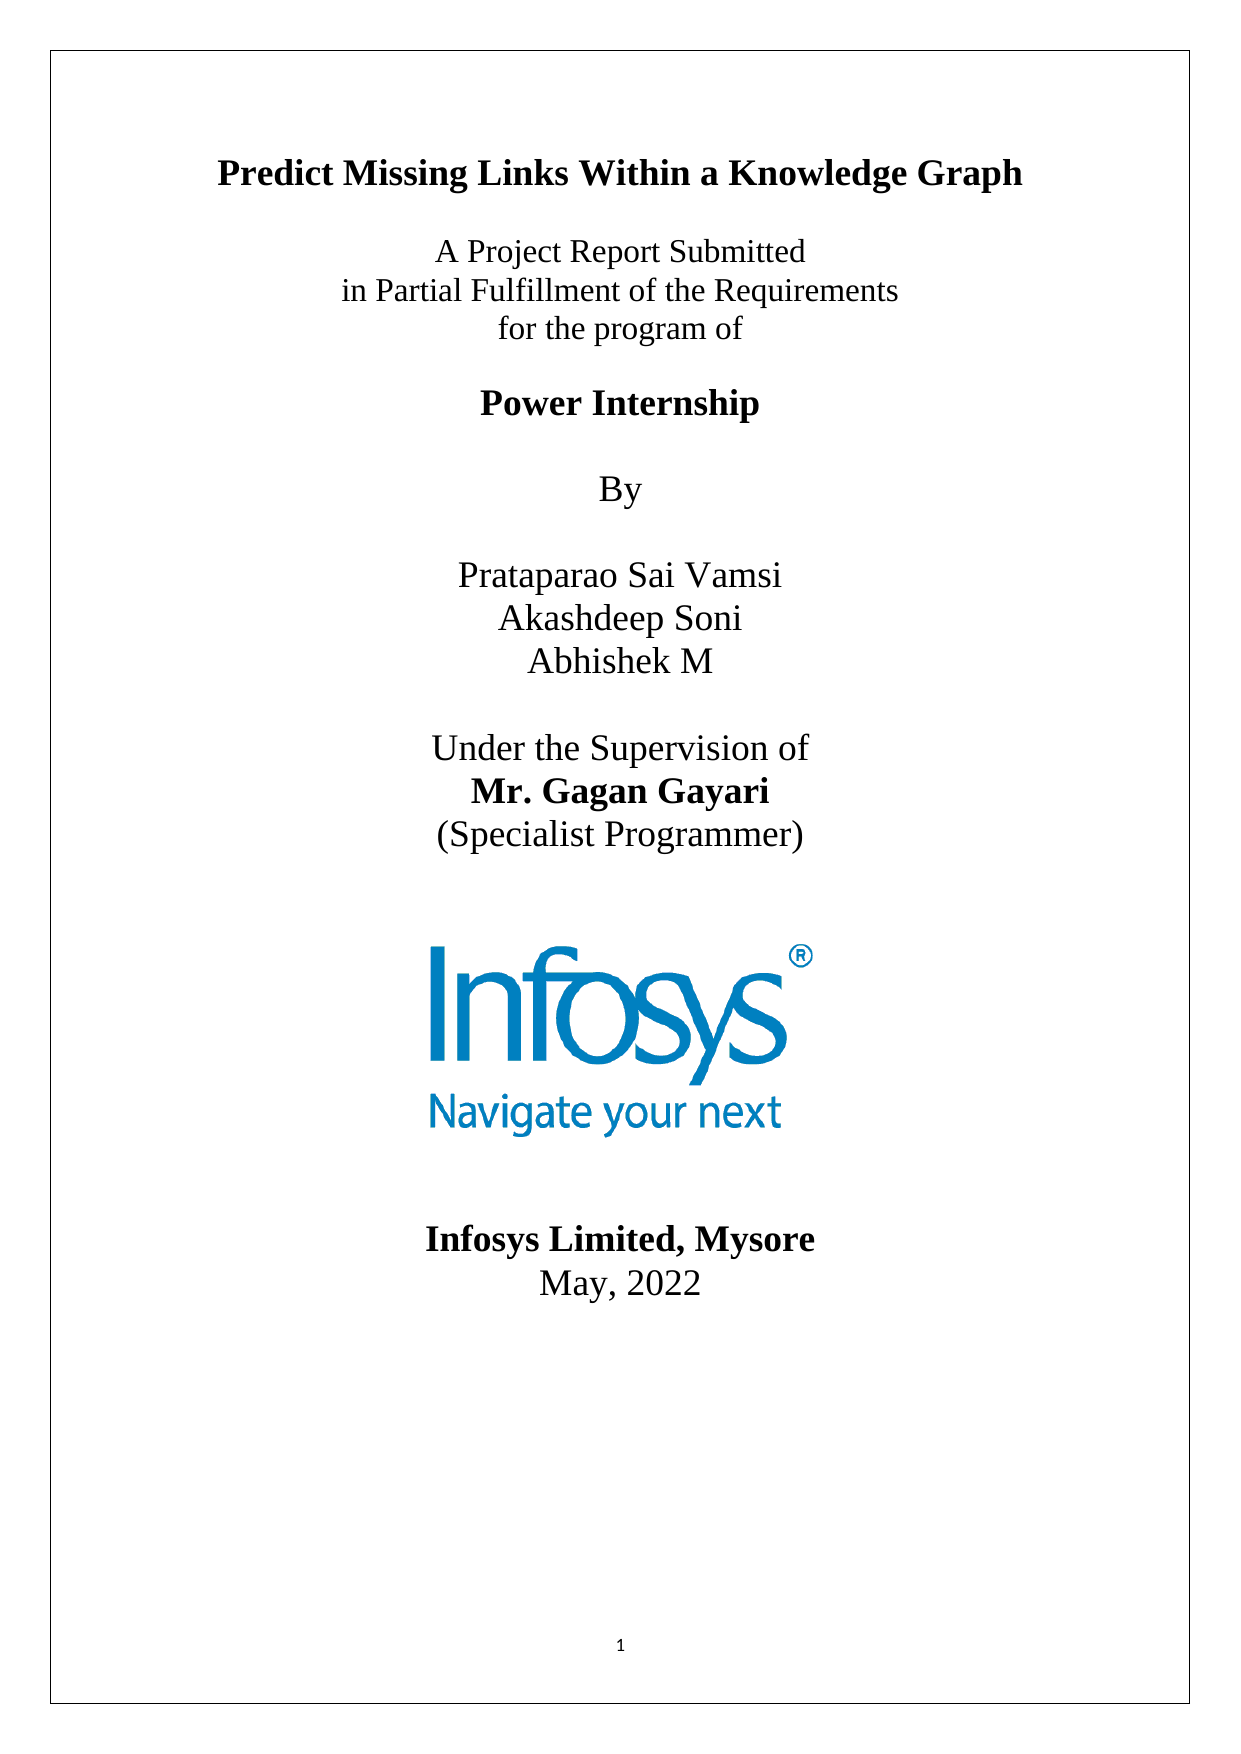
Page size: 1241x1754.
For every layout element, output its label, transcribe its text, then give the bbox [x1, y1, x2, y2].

text Power Internship [187, 380, 1053, 423]
picture [355, 897, 885, 1217]
text Akashdeep Soni [187, 596, 1053, 639]
text Infosys Limited, Mysore [187, 1217, 1053, 1260]
text (Specialist Programmer) [187, 811, 1053, 854]
text Abhishek M [187, 639, 1053, 682]
text for the program of [187, 308, 1053, 346]
text in Partial Fulfillment of the Requirements [187, 270, 1053, 308]
text May, 2022 [187, 1260, 1053, 1303]
text By [187, 466, 1053, 509]
text Prataparao Sai Vamsi [187, 552, 1053, 596]
text A Project Report Submitted [187, 231, 1053, 270]
text Under the Supervision of [187, 725, 1053, 768]
text Mr. Gagan Gayari [187, 768, 1053, 811]
text Predict Missing Links Within a Knowledge Graph [187, 150, 1053, 193]
